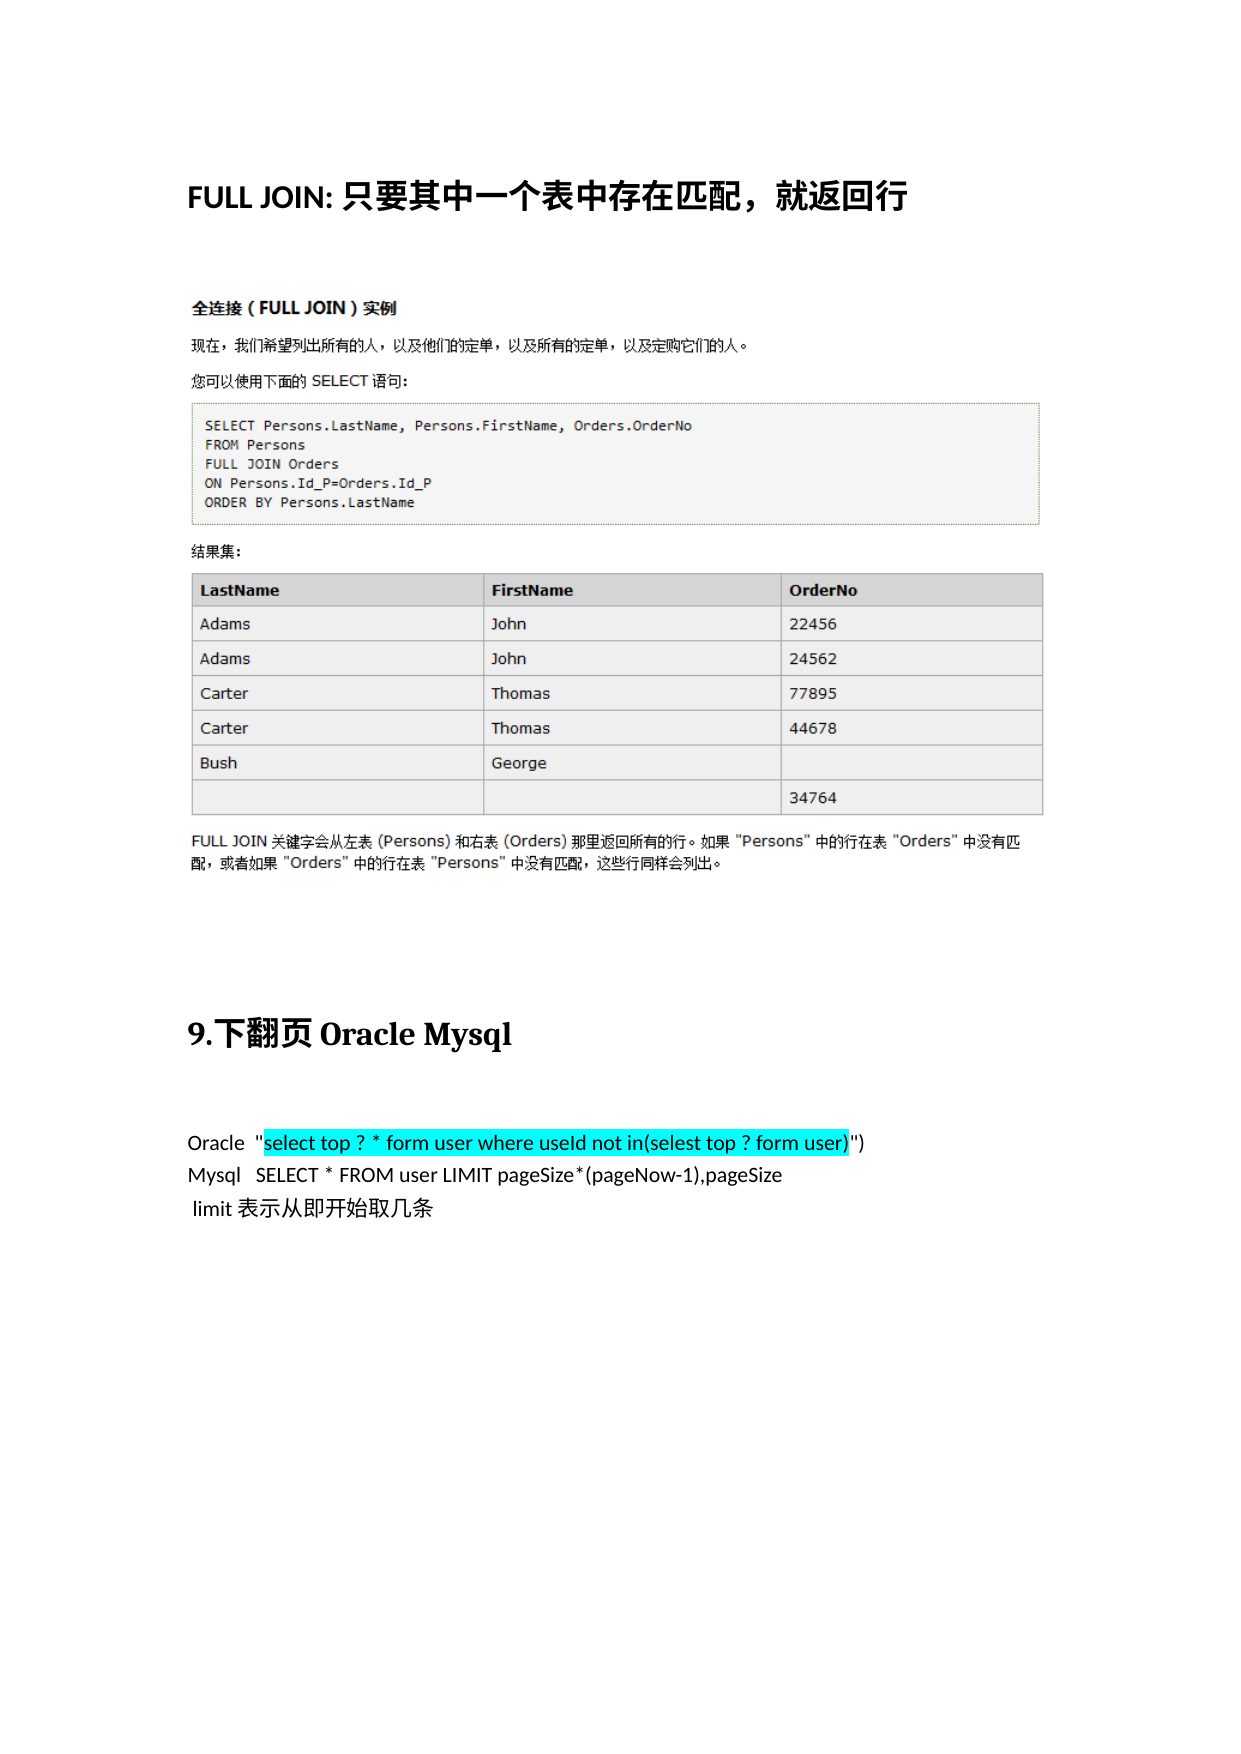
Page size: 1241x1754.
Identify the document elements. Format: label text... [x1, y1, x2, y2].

text Oracle "select top ? * form user where useId not in(selest top ? form user)") [187, 1126, 1053, 1158]
picture [187, 289, 1053, 886]
text limit 表示从即开始取几条 [187, 1191, 1053, 1223]
text Mysql SELECT * FROM user LIMIT pageSize*(pageNow-1),pageSize [187, 1158, 1053, 1191]
subtitle 9.下翻页Oracle Mysql [187, 999, 1053, 1064]
subtitle FULL JOIN: 只要其中一个表中存在匹配，就返回行 [187, 162, 1053, 227]
